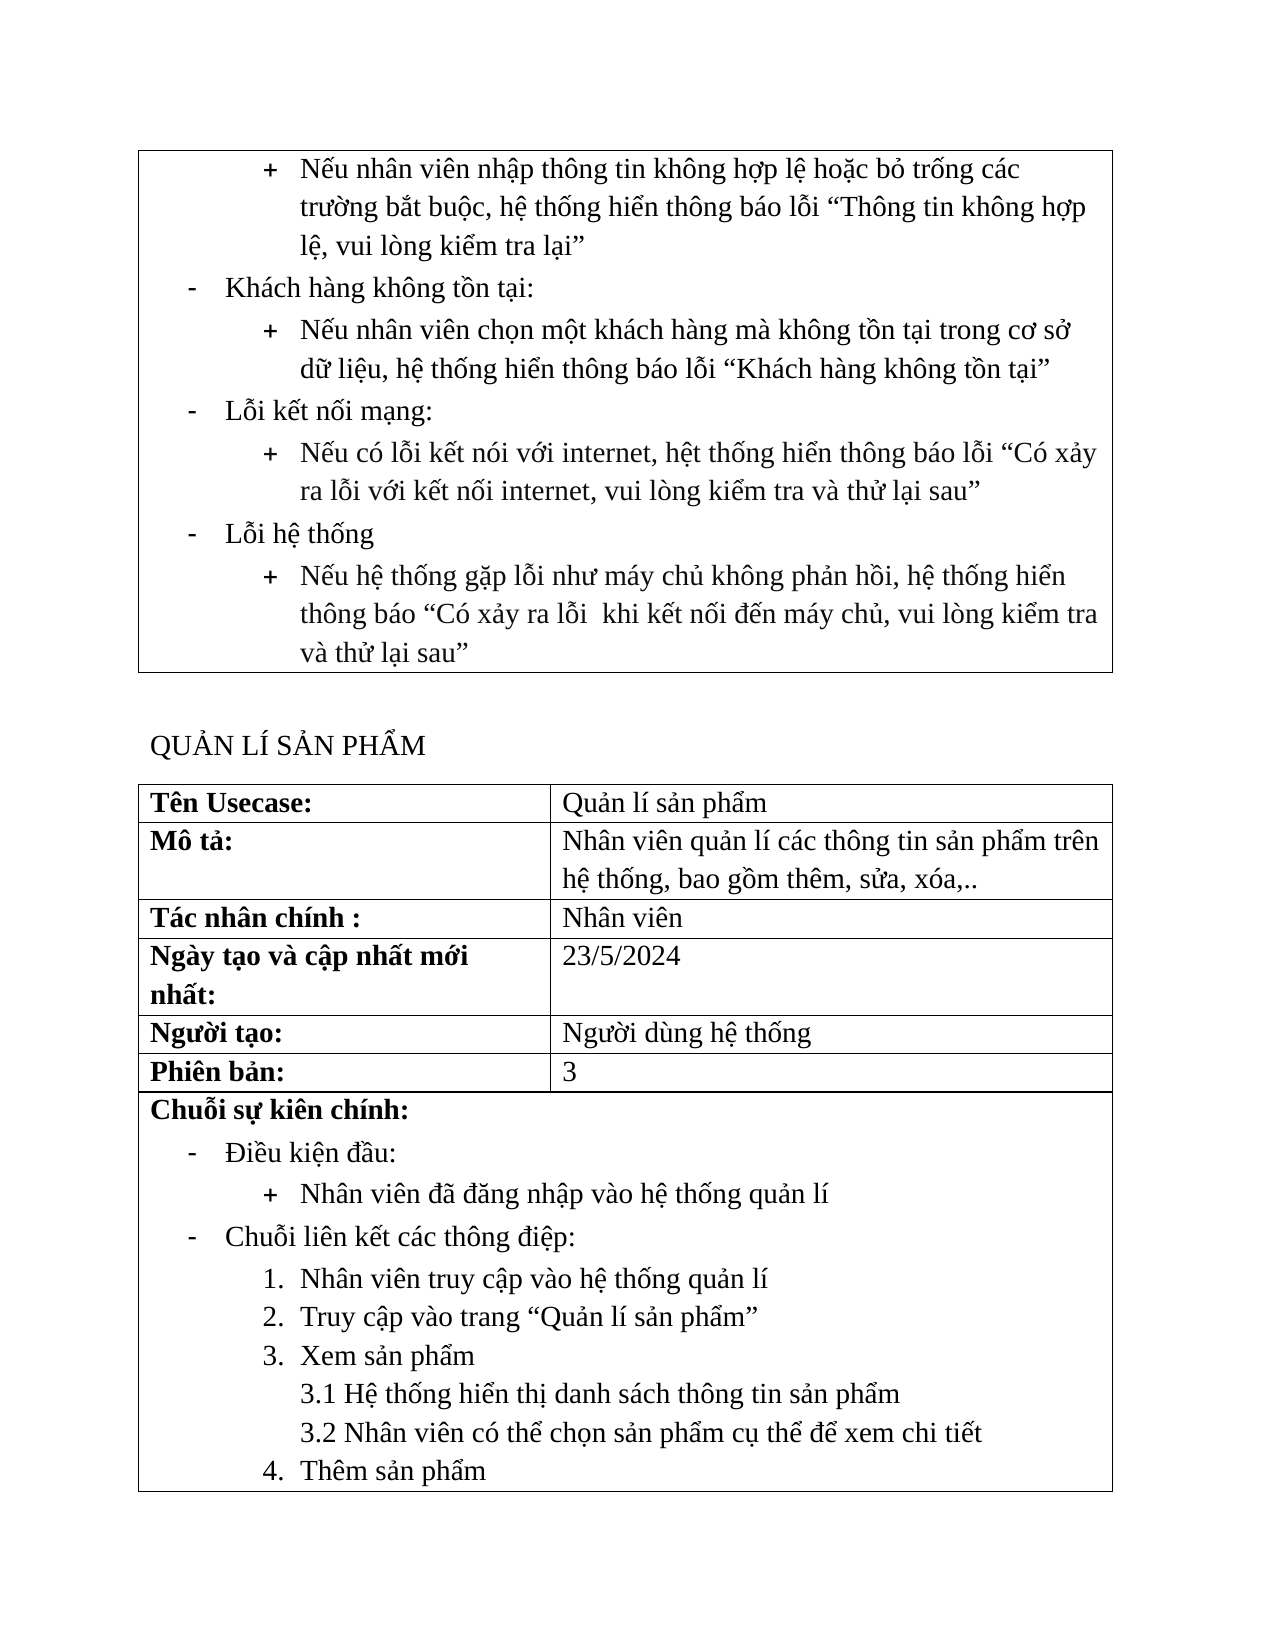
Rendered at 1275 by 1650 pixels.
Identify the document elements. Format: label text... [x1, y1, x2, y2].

table_cell Phiên bản: [139, 1054, 550, 1091]
table_cell Mô tả: [139, 823, 550, 899]
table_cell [139, 151, 1112, 672]
table_cell Tác nhân chính : [139, 900, 550, 937]
table_cell Người dùng hệ thống [551, 1016, 1112, 1053]
table_cell Nhân viên quản lí các thông tin sản phẩm trên hệ thống, bao gồm thêm, sửa, xóa,.. [551, 823, 1112, 899]
table_cell Nhân viên [551, 900, 1112, 937]
table_header Quản lí sản phẩm [551, 785, 1112, 822]
table_header Tên Usecase: [139, 785, 550, 822]
table_cell Ngày tạo và cập nhất mới nhất: [139, 939, 550, 1014]
table_cell 23/5/2024 [551, 939, 1112, 1014]
table_cell 3 [551, 1054, 1112, 1091]
table_cell Người tạo: [139, 1016, 550, 1053]
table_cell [139, 1093, 1112, 1491]
text QUẢN LÍ SẢN PHẨM [150, 728, 1125, 762]
